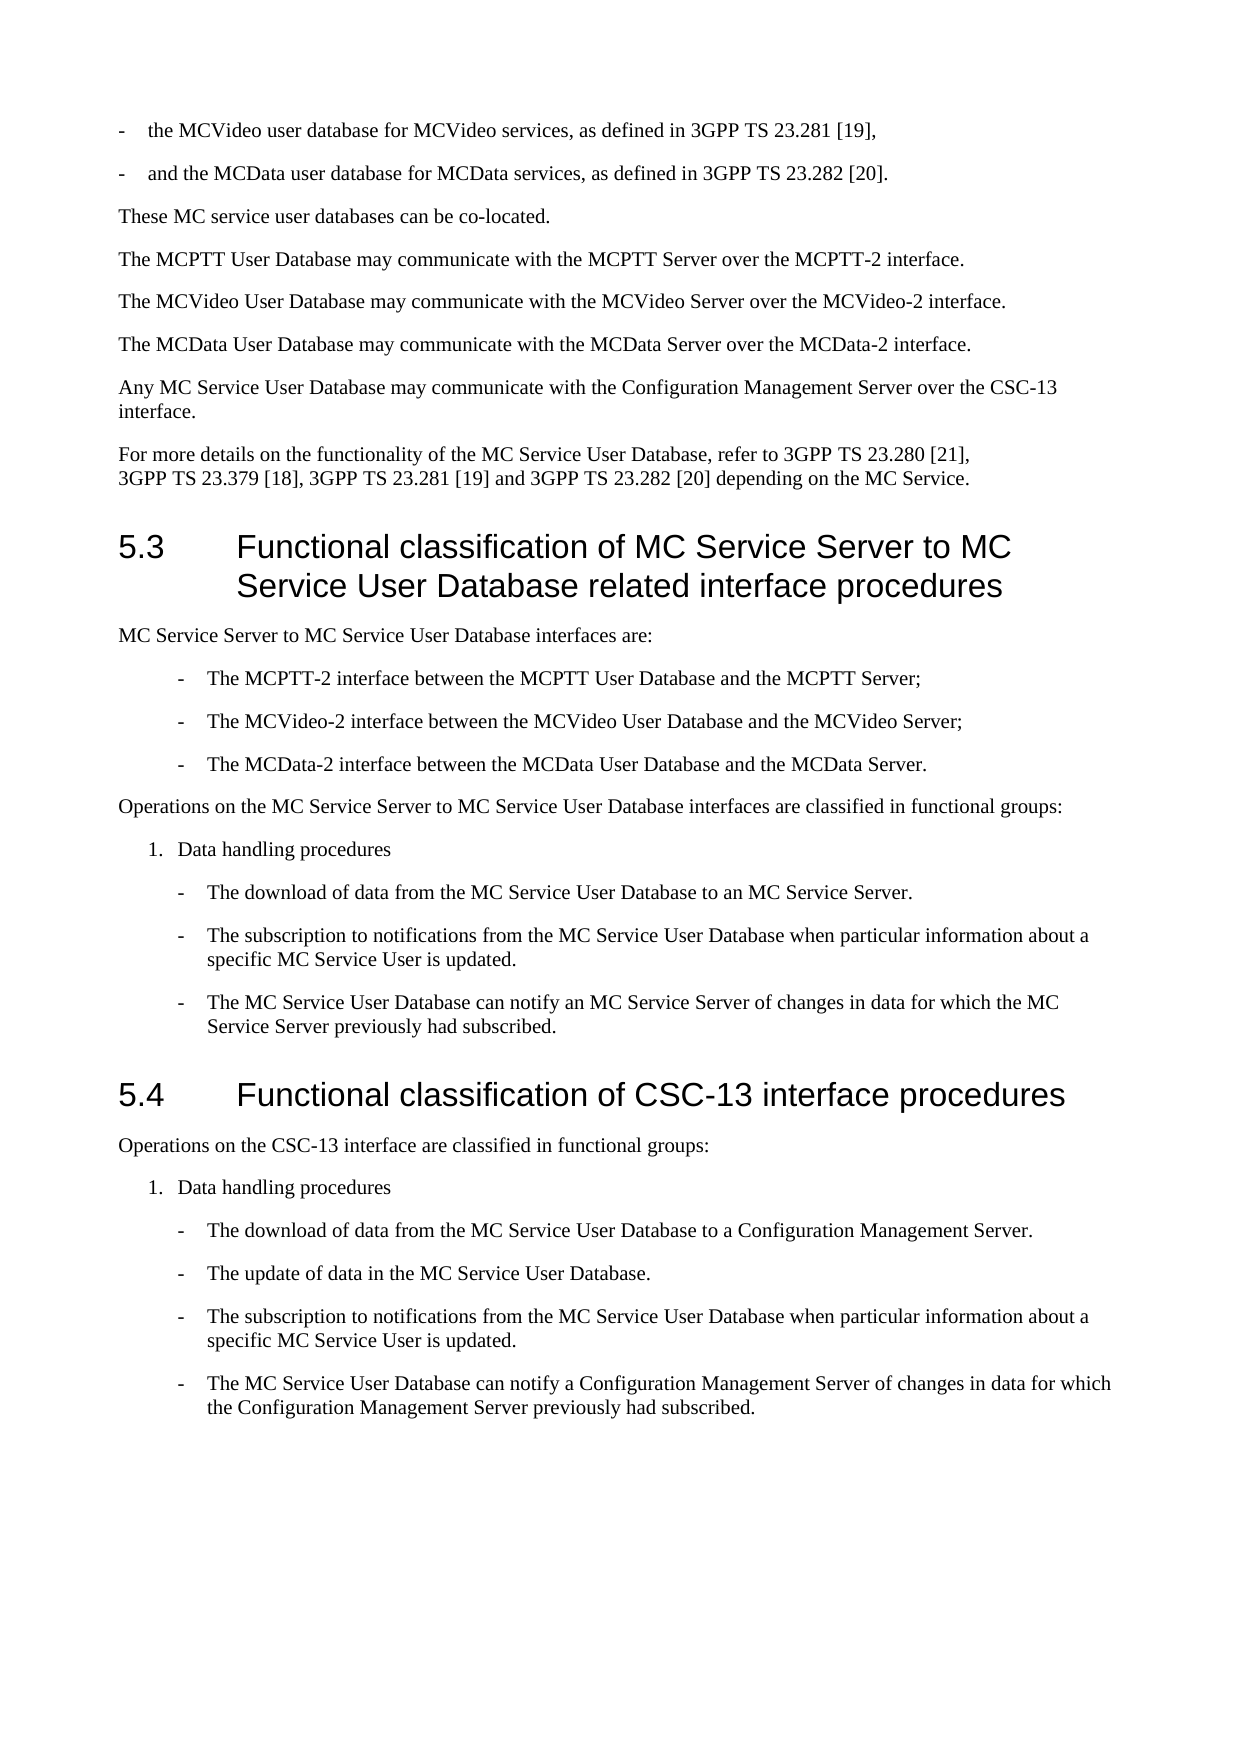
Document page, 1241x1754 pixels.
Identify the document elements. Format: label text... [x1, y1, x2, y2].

text The MCData User Database may communicate with the MCData Server over the MCData-2 interface. [118, 332, 1122, 356]
text - The update of data in the MC Service User Database. [177, 1261, 1122, 1285]
text Operations on the CSC-13 interface are classified in functional groups: [118, 1132, 1122, 1157]
text - The MCVideo-2 interface between the MCVideo User Database and the MCVideo Server; [177, 709, 1122, 733]
text - The download of data from the MC Service User Database to an MC Service Server. [177, 880, 1122, 904]
text These MC service user databases can be co-located. [118, 204, 1122, 228]
text For more details on the functionality of the MC Service User Database, refer to 3GPP TS 23.280 [21], 3GPP TS 23.379 [18], 3GPP TS 23.281 [19] and 3GPP TS 23.282 [20] depending on the MC Service. [118, 442, 1122, 490]
text - The MCPTT-2 interface between the MCPTT User Database and the MCPTT Server; [177, 666, 1122, 690]
text - The subscription to notifications from the MC Service User Database when particular information about a specific MC Service User is updated. [177, 1304, 1122, 1352]
text - The MC Service User Database can notify an MC Service Server of changes in data for which the MC Service Server previously had subscribed. [177, 990, 1122, 1038]
text - The MC Service User Database can notify a Configuration Management Server of changes in data for which the Configuration Management Server previously had subscribed. [177, 1371, 1122, 1419]
text The MCPTT User Database may communicate with the MCPTT Server over the MCPTT-2 interface. [118, 247, 1122, 271]
text 1. Data handling procedures [148, 837, 1122, 861]
text - the MCVideo user database for MCVideo services, as defined in 3GPP TS 23.281 [19], [118, 118, 1122, 142]
text - and the MCData user database for MCData services, as defined in 3GPP TS 23.282 [20]. [118, 161, 1122, 185]
subtitle 5.3 Functional classification of MC Service Server to MC Service User Database related interface procedures [118, 527, 1122, 604]
text Any MC Service User Database may communicate with the Configuration Management Server over the CSC-13 interface. [118, 375, 1122, 423]
text The MCVideo User Database may communicate with the MCVideo Server over the MCVideo-2 interface. [118, 289, 1122, 313]
text MC Service Server to MC Service User Database interfaces are: [118, 623, 1122, 647]
text - The download of data from the MC Service User Database to a Configuration Management Server. [177, 1218, 1122, 1242]
subtitle 5.4 Functional classification of CSC-13 interface procedures [118, 1075, 1122, 1114]
text - The subscription to notifications from the MC Service User Database when particular information about a specific MC Service User is updated. [177, 923, 1122, 971]
text - The MCData-2 interface between the MCData User Database and the MCData Server. [177, 752, 1122, 776]
text Operations on the MC Service Server to MC Service User Database interfaces are classified in functional groups: [118, 794, 1122, 818]
text 1. Data handling procedures [148, 1175, 1122, 1199]
